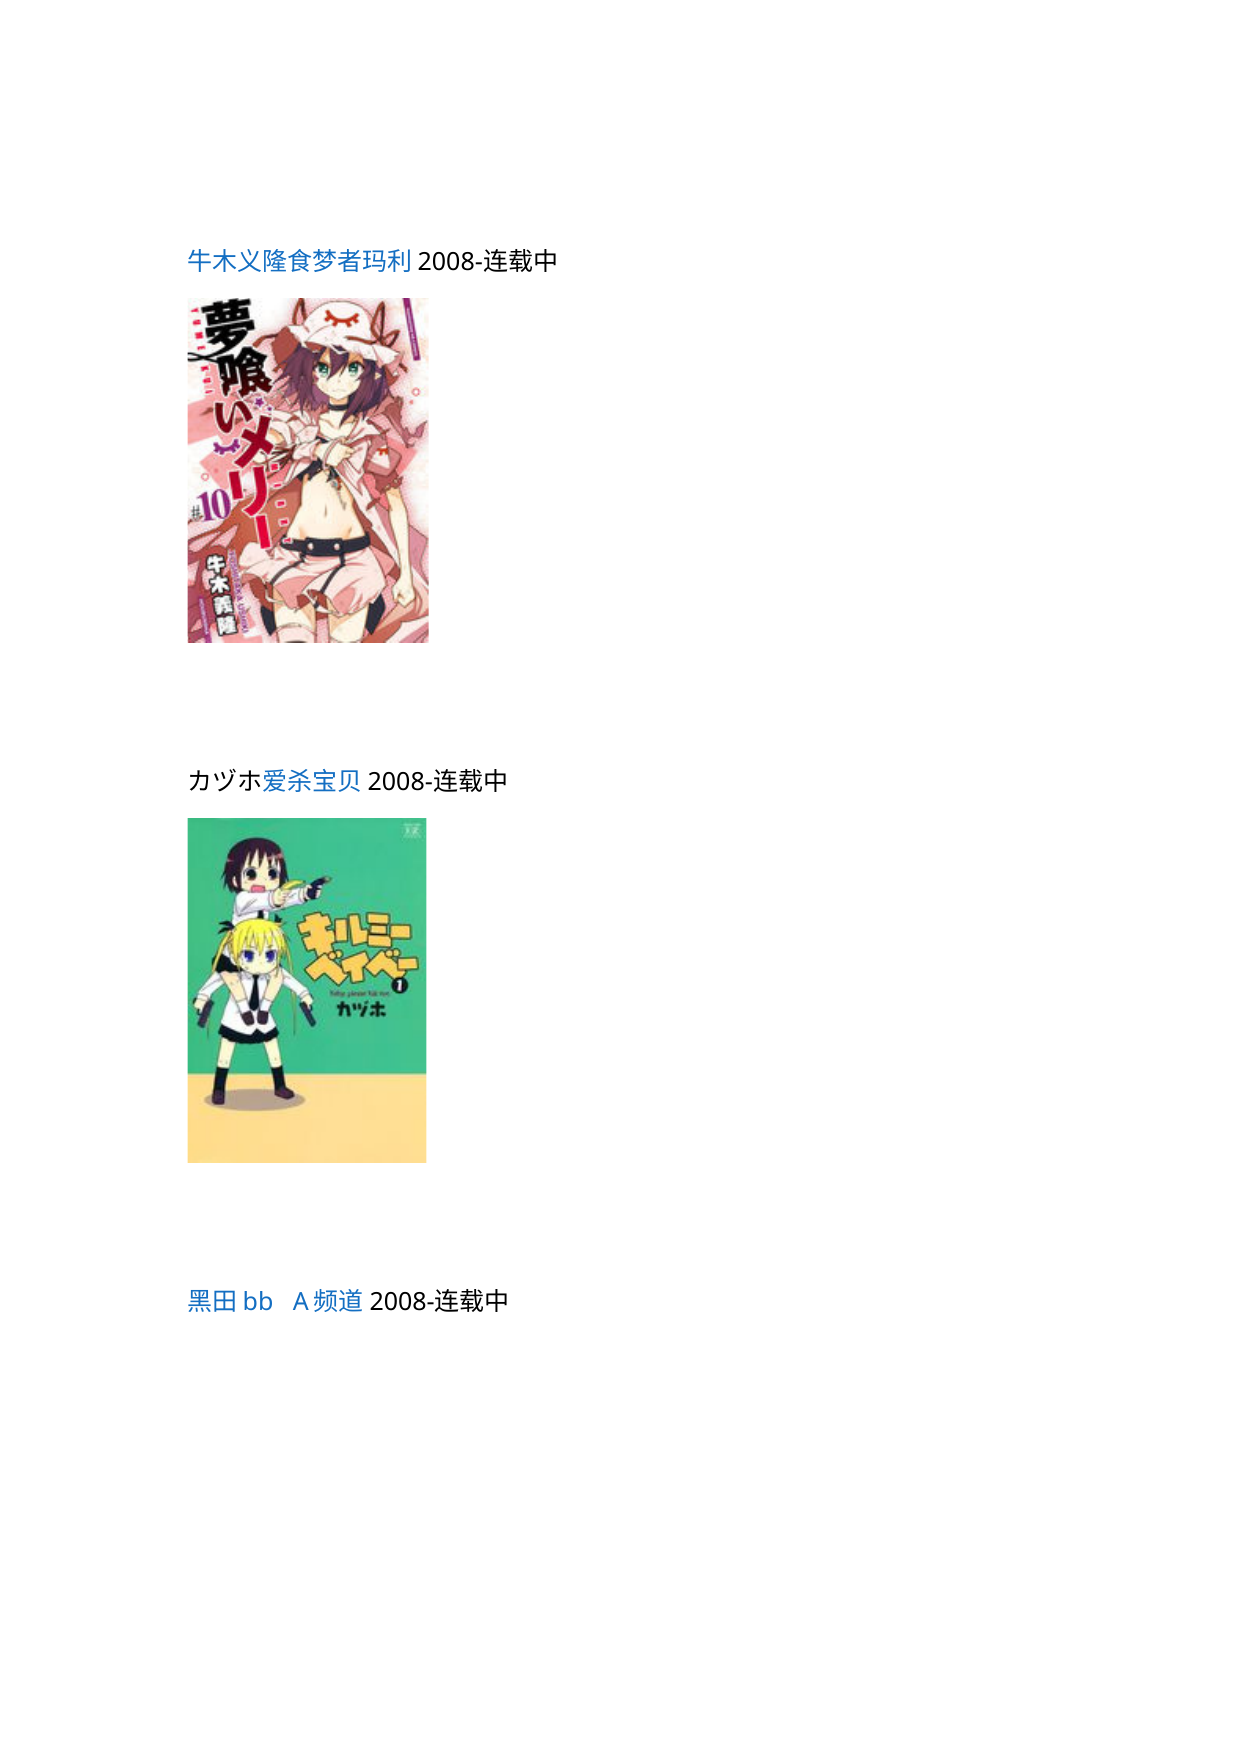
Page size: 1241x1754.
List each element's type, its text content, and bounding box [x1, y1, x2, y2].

picture [187, 818, 427, 1163]
text 牛木义隆食梦者玛利2008-连载中 [187, 227, 1053, 292]
text カヅホ爱杀宝贝2008-连载中 [187, 747, 1053, 812]
picture [187, 298, 429, 643]
text 黑田bb A频道 2008-连载中 [187, 1267, 1053, 1332]
